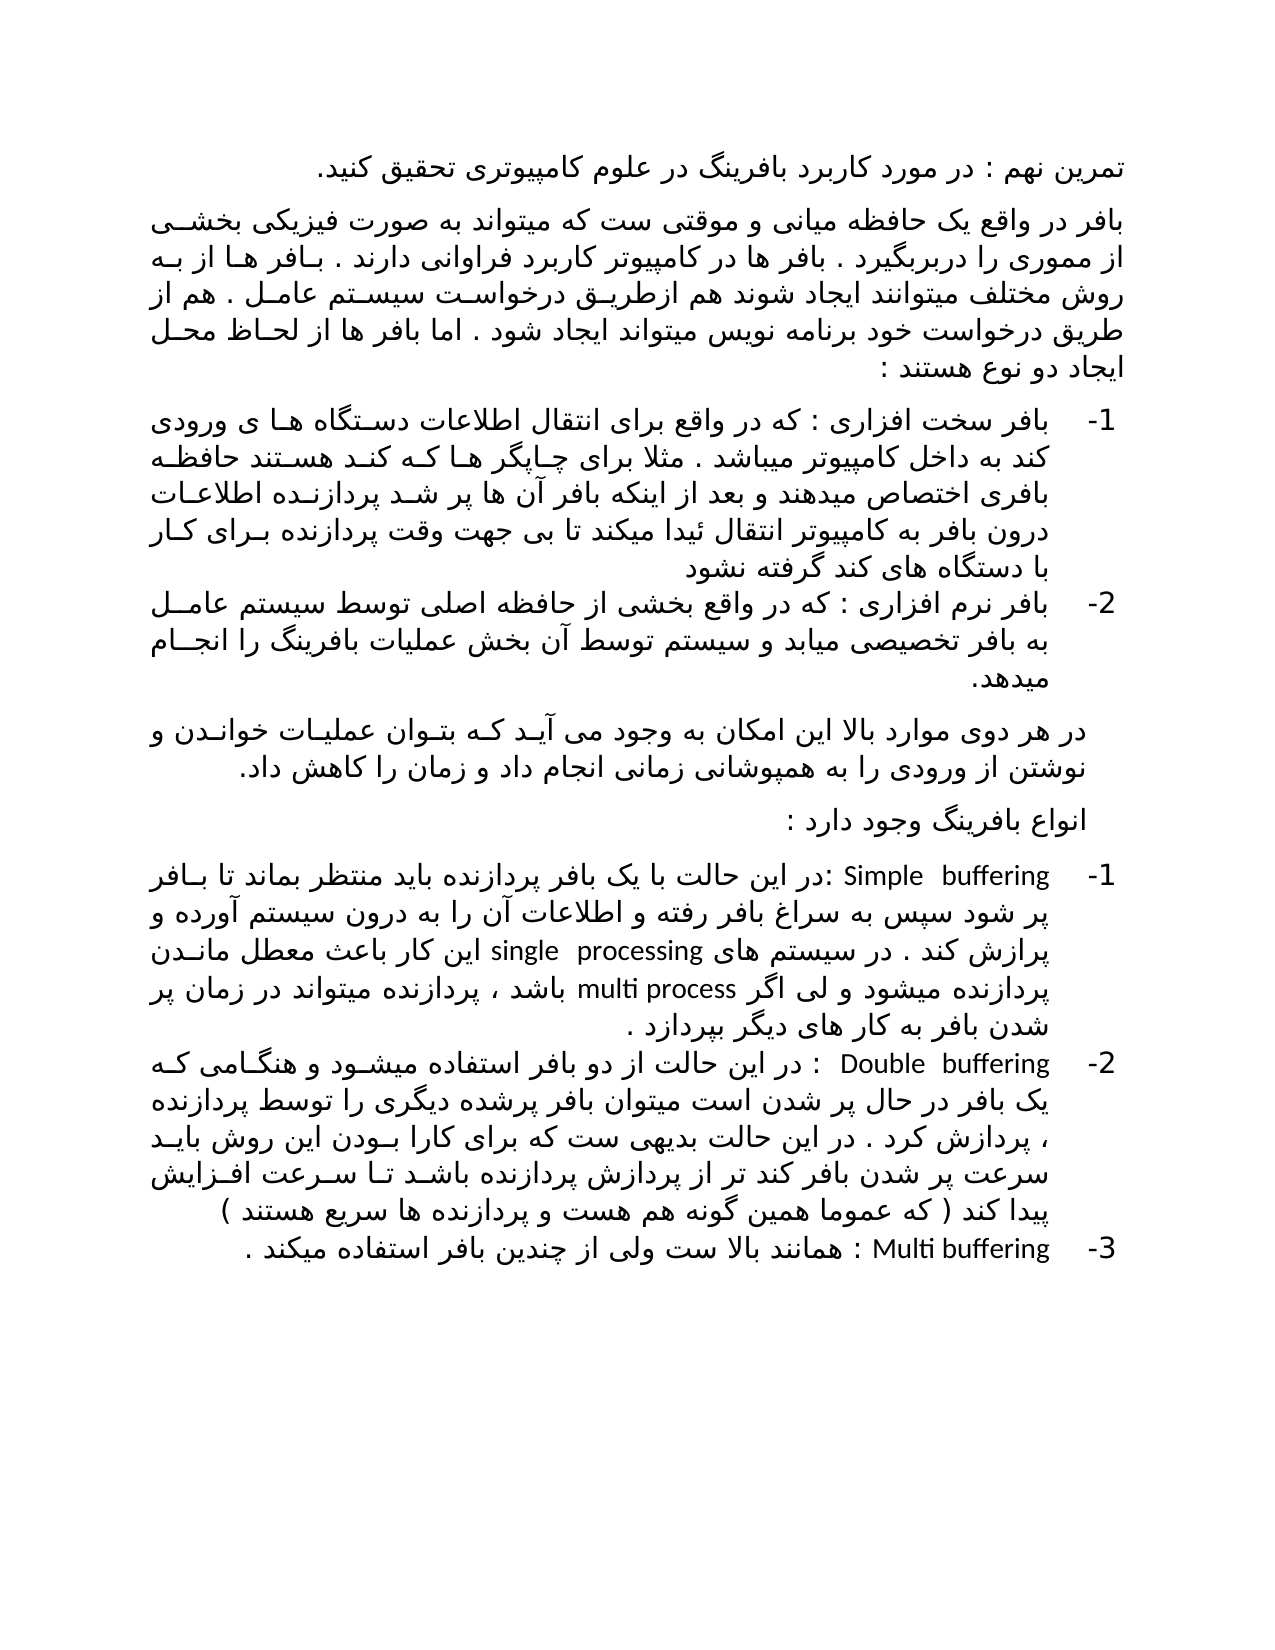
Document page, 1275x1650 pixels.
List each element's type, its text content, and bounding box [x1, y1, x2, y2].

list بافر نرم افزاری : که در واقع بخشی از حافظه اصلی توسط سیستم عامل به بافر تخصیصی میابد و سیستم توسط آن بخش عملیات بافرینگ را انجام میدهد. [150, 587, 1087, 694]
text بافر در واقع یک حافظه میانی و موقتی ست که میتواند به صورت فیزیکی بخشی از مموری را دربربگیرد . بافر ها در کامپیوتر کاربرد فراوانی دارند . بافر ها از به روش مختلف میتوانند ایجاد شوند هم ازطریق درخواست سیستم عامل . هم از طریق درخواست خود برنامه نویس میتواند ایجاد شود . اما بافر ها از لحاظ محل ایجاد دو نوع هستند : [150, 203, 1125, 384]
list Simple buffering :در این حالت با یک بافر پردازنده باید منتظر بماند تا بافر پر شود سپس به سراغ بافر رفته و اطلاعات آن را به درون سیستم آورده و پرازش کند . در سیستم های single processing این کار باعث معطل ماندن پردازنده میشود و لی اگر multi process باشد ، پردازنده میتواند در زمان پر شدن بافر به کار های دیگر بپردازد . [150, 857, 1087, 1042]
list بافر سخت افزاری : که در واقع برای انتقال اطلاعات دستگاه ها ی ورودی کند به داخل کامپیوتر میباشد . مثلا برای چاپگر ها که کند هستند حافظه بافری اختصاص میدهند و بعد از اینکه بافر آن ها پر شد پردازنده اطلاعات درون بافر به کامپیوتر انتقال ئیدا میکند تا بی جهت وقت پردازنده برای کار با دستگاه های کند گرفته نشود [150, 403, 1087, 584]
text انواع بافرینگ وجود دارد : [150, 803, 1087, 837]
text در هر دوی موارد بالا این امکان به وجود می آید که بتوان عملیات خواندن و نوشتن از ورودی را به همپوشانی زمانی انجام داد و زمان را کاهش داد. [150, 713, 1087, 784]
list Multi buffering : همانند بالا ست ولی از چندین بافر استفاده میکند . [150, 1230, 1087, 1266]
text تمرین نهم : در مورد کاربرد بافرینگ در علوم کامپیوتری تحقیق کنید. [150, 150, 1125, 184]
list Double buffering : در این حالت از دو بافر استفاده میشود و هنگامی که یک بافر در حال پر شدن است میتوان بافر پرشده دیگری را توسط پردازنده ، پردازش کرد . در این حالت بدیهی ست که برای کارا بودن این روش باید سرعت پر شدن بافر کند تر از پردازش پردازنده باشد تا سرعت افزایش پیدا کند ( که عموما همین گونه هم هست و پردازنده ها سریع هستند ) [150, 1045, 1087, 1227]
